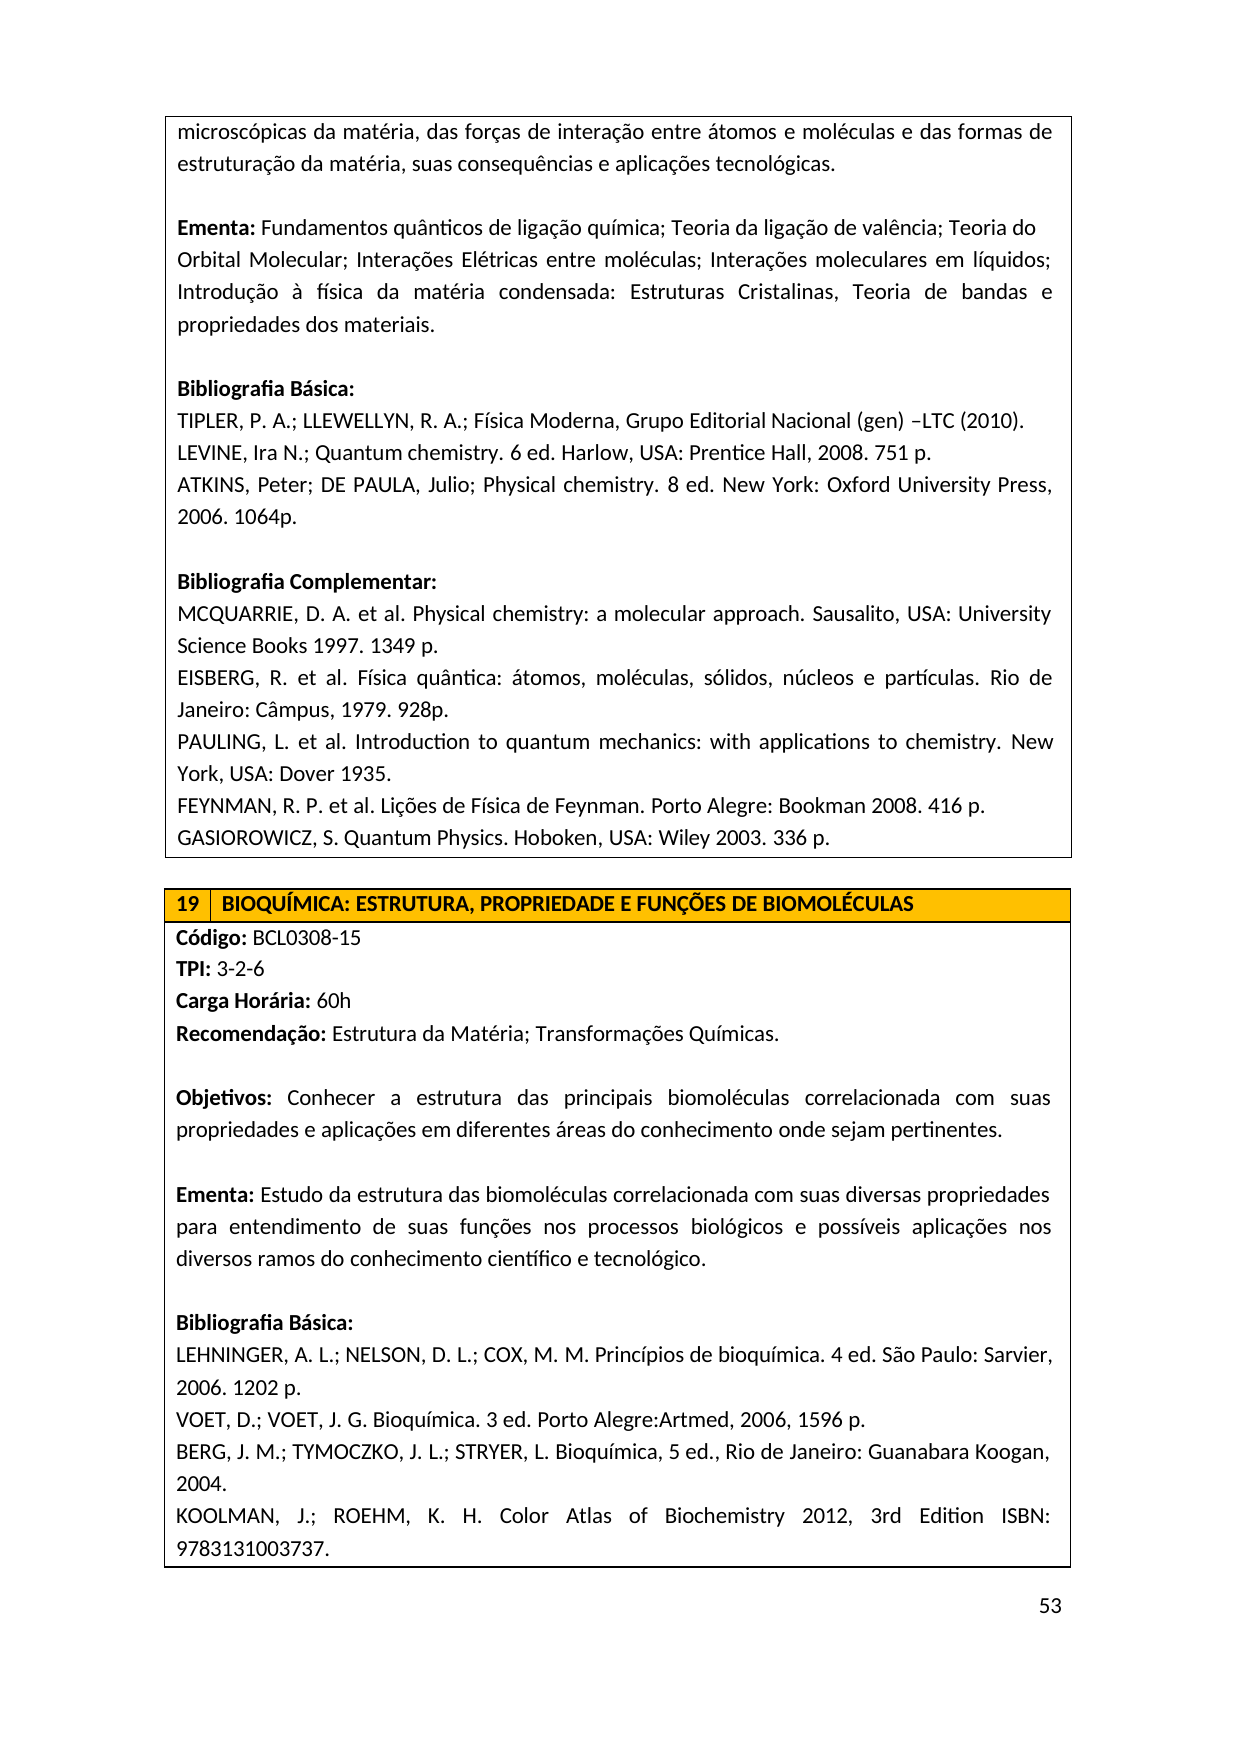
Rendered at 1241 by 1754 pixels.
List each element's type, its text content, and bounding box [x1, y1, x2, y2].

text MCQUARRIE, D. A. et al. Physical chemistry: a molecular approach. Sausalito, USA: University Science Books 1997. 1349 p. [177, 599, 1057, 659]
table_header 19 [165, 890, 210, 921]
table_cell diversos ramos do conhecimento científico e tecnológico. [165, 1244, 1070, 1292]
table_cell Ementa: Estudo da estrutura das biomoléculas correlacionada com suas diversas propriedades [165, 1164, 1070, 1212]
table_cell para entendimento de suas funções nos processos biológicos e possíveis aplicações nos [165, 1212, 1070, 1244]
table_cell BERG, J. M.; TYMOCZKO, J. L.; STRYER, L. Bioquímica, 5 ed., Rio de Janeiro: Guanabara Koogan, [165, 1437, 1070, 1469]
table_cell Objetivos: Conhecer a estrutura das principais biomoléculas correlacionada com suas [165, 1067, 1070, 1115]
table_cell Bibliografia Básica: [165, 1292, 1070, 1341]
text FEYNMAN, R. P. et al. Lições de Física de Feynman. Porto Alegre: Bookman 2008. 416 p. GASIOROWICZ, S. Quantum Physics. Hoboken, USA: Wiley 2003. 336 p. [177, 791, 1057, 851]
table_cell VOET, D.; VOET, J. G. Bioquímica. 3 ed. Porto Alegre:Artmed, 2006, 1596 p. [165, 1405, 1070, 1437]
table_cell Recomendação: Estrutura da Matéria; Transformações Químicas. [165, 1019, 1070, 1067]
table_cell Código: BCL0308-15 [165, 923, 1070, 954]
text Ementa: Fundamentos quânticos de ligação química; Teoria da ligação de valência; Teoria do Orbital Molecular; Interações Elétricas entre moléculas; Interações moleculares em líquidos; Introdução à física da matéria condensada: Estruturas Cristalinas, Teoria de bandas e propriedades dos materiais. [177, 213, 1057, 338]
table_cell KOOLMAN, J.; ROEHM, K. H. Color Atlas of Biochemistry 2012, 3rd Edition ISBN: [165, 1501, 1070, 1534]
table_header BIOQUÍMICA: ESTRUTURA, PROPRIEDADE E FUNÇÕES DE BIOMOLÉCULAS [211, 890, 1070, 921]
text EISBERG, R. et al. Física quântica: átomos, moléculas, sólidos, núcleos e partículas. Rio de Janeiro: Câmpus, 1979. 928p. [177, 663, 1057, 723]
table_cell TPI: 3-2-6 [165, 954, 1070, 986]
text TIPLER, P. A.; LLEWELLYN, R. A.; Física Moderna, Grupo Editorial Nacional (gen) –LTC (2010). LEVINE, Ira N.; Quantum chemistry. 6 ed. Harlow, USA: Prentice Hall, 2008. 751 p. [177, 406, 1057, 466]
table_cell propriedades e aplicações em diferentes áreas do conhecimento onde sejam pertinentes. [165, 1115, 1070, 1163]
table_cell 9783131003737. [165, 1534, 1070, 1566]
table_cell 2004. [165, 1470, 1070, 1501]
text PAULING, L. et al. Introduction to quantum mechanics: with applications to chemistry. New York, USA: Dover 1935. [177, 727, 1057, 787]
table_cell Carga Horária: 60h [165, 986, 1070, 1019]
text ATKINS, Peter; DE PAULA, Julio; Physical chemistry. 8 ed. New York: Oxford University Press, 2006. 1064p. [177, 471, 1057, 531]
table_cell LEHNINGER, A. L.; NELSON, D. L.; COX, M. M. Princípios de bioquímica. 4 ed. São Paulo: Sarvier, [165, 1341, 1070, 1373]
subtitle Bibliografia Complementar: [177, 567, 1084, 595]
table_cell 2006. 1202 p. [165, 1373, 1070, 1405]
subtitle Bibliografia Básica: [177, 374, 1084, 402]
text microscópicas da matéria, das forças de interação entre átomos e moléculas e das formas de estruturação da matéria, suas consequências e aplicações tecnológicas. [177, 117, 1057, 177]
